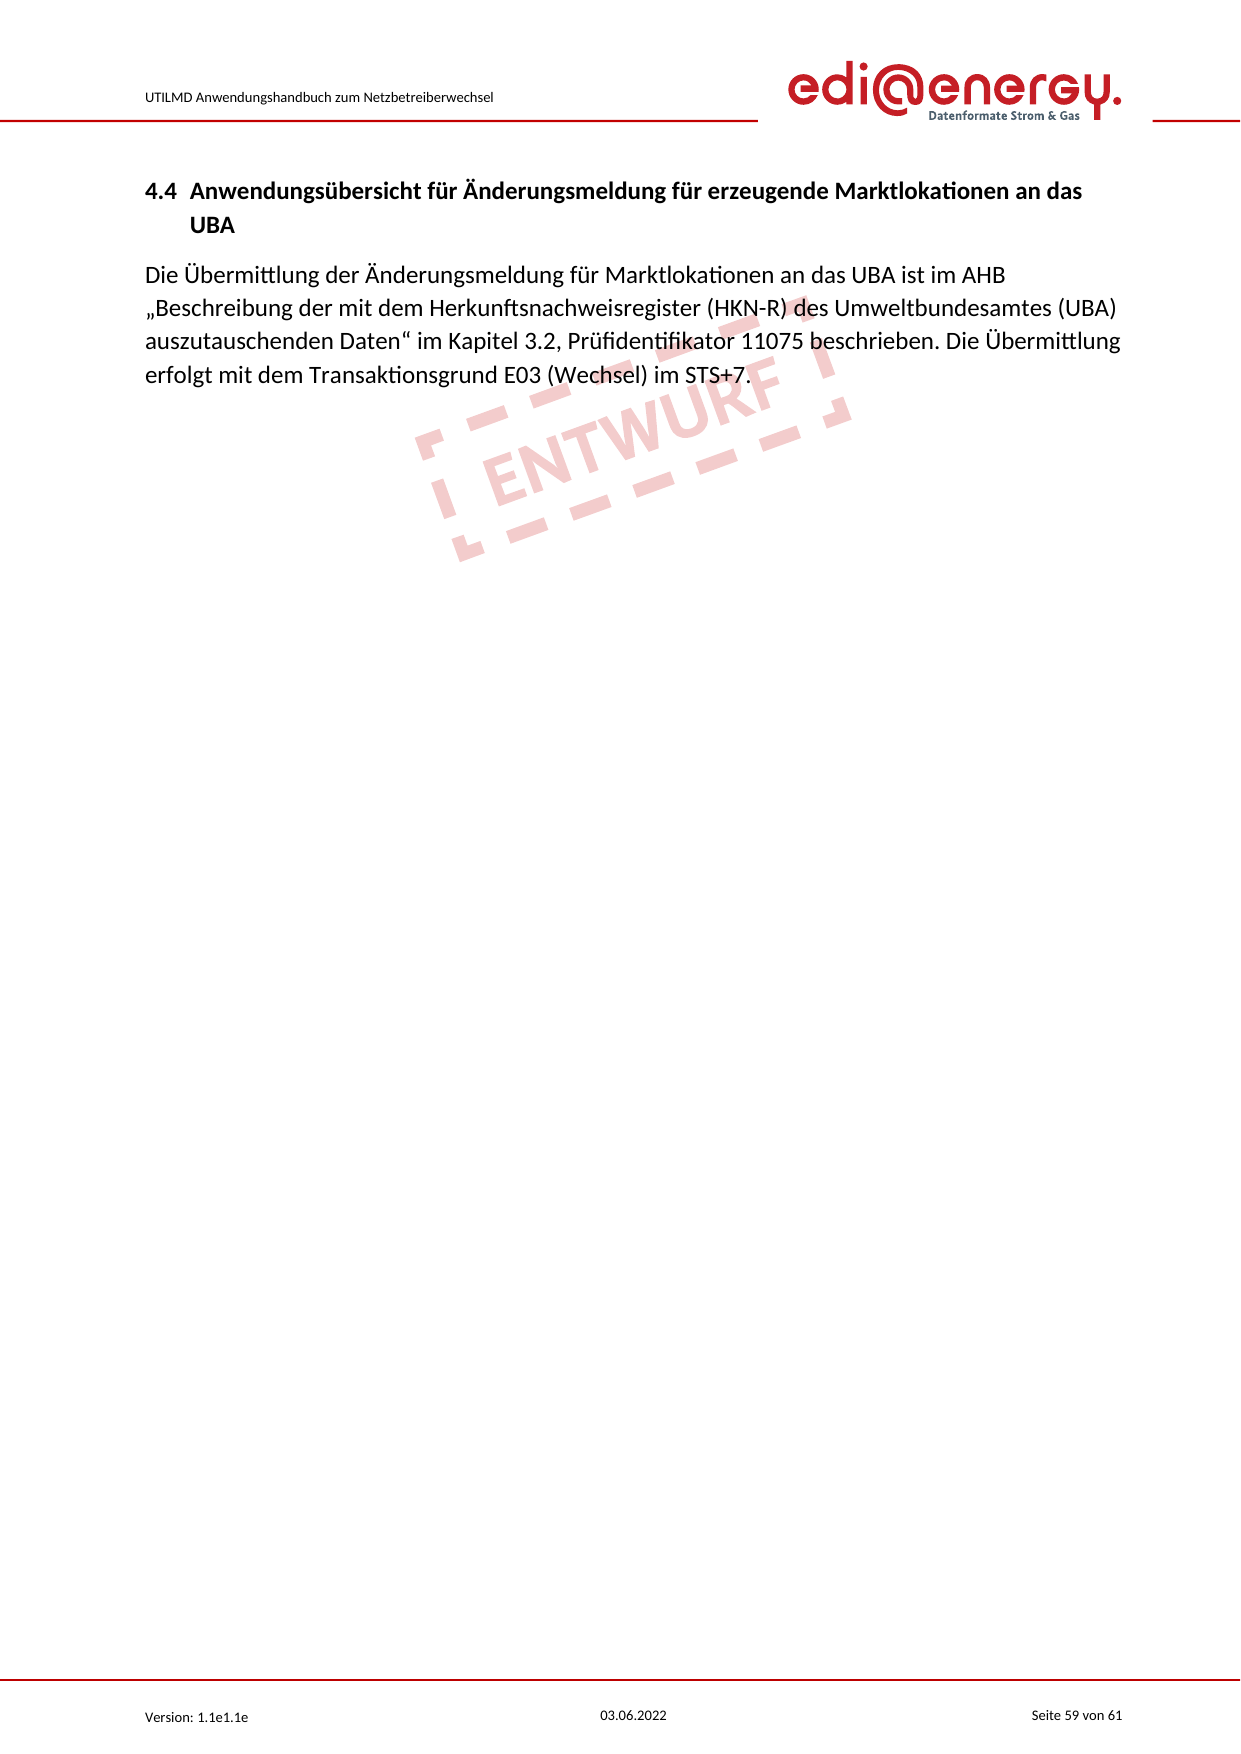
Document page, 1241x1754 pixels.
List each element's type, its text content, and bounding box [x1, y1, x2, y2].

subtitle Anwendungsübersicht für Änderungsmeldung für erzeugende Marktlokationen an das UBA [145, 173, 1122, 239]
text Die Übermittlung der Änderungsmeldung für Marktlokationen an das UBA ist im AHB „Beschreibung der mit dem Herkunftsnachweisregister (HKN-R) des Umweltbundesamtes (UBA) auszutauschenden Daten“ im Kapitel 3.2, Prüfidentifikator 11075 beschrieben. Die Übermittlung erfolgt mit dem Transaktionsgrund E03 (Wechsel) im STS+7. [145, 256, 1122, 389]
